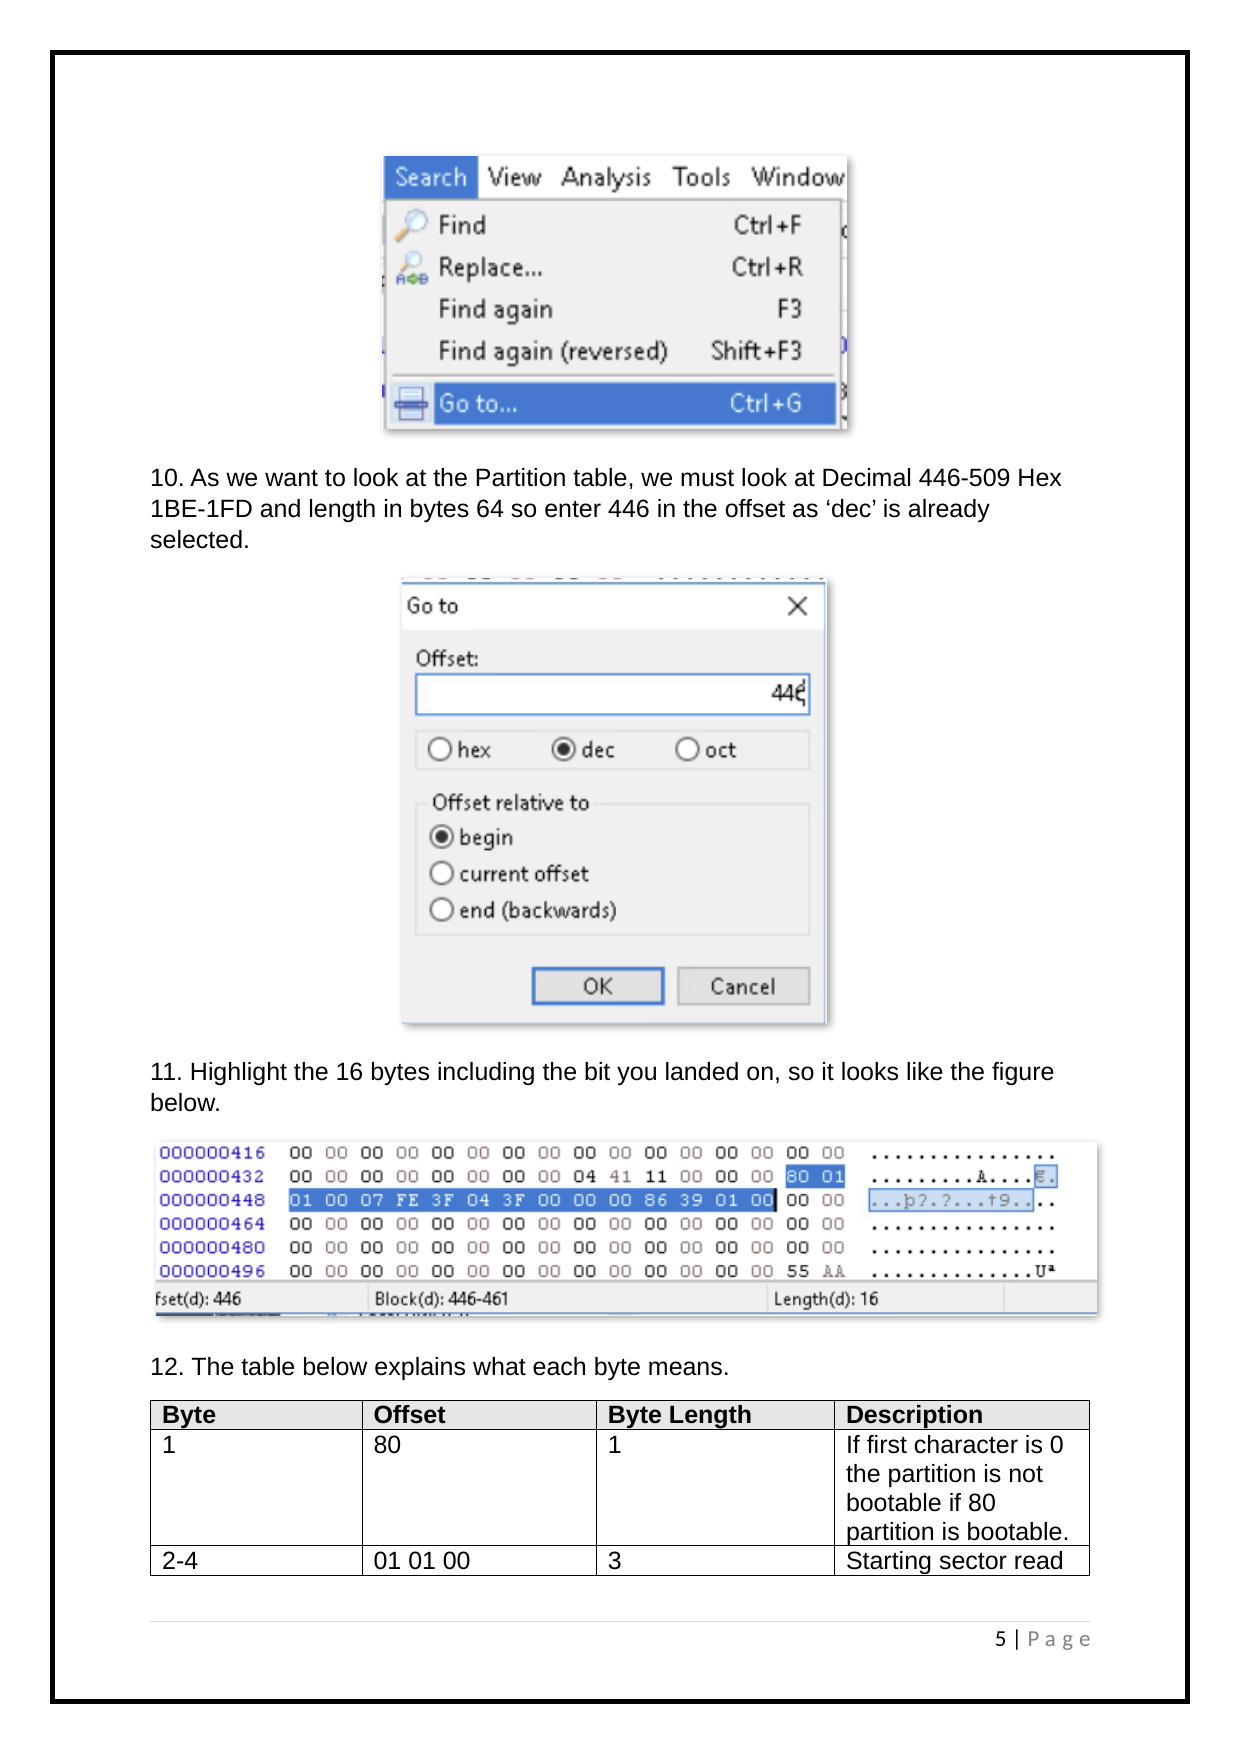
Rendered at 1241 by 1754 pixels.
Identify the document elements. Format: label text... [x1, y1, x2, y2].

text 10. As we want to look at the Partition table, we must look at Decimal 446-509 Hex 1BE-1FD and length in bytes 64 so enter 446 in the offset as ‘dec’ is already selected. [150, 463, 1090, 553]
table_header Byte [151, 1401, 362, 1429]
table_cell 3 [597, 1546, 834, 1575]
text 12. The table below explains what each byte means. [150, 1352, 1090, 1381]
table_cell 80 [363, 1430, 596, 1545]
table_header Offset [363, 1401, 596, 1429]
table_cell 1 [597, 1430, 834, 1545]
text 11. Highlight the 16 bytes including the bit you landed on, so it looks like the figure below. [150, 1057, 1090, 1117]
table_cell 2-4 [151, 1546, 362, 1575]
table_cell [835, 1546, 1089, 1575]
picture [402, 578, 827, 1024]
table_cell 1 [151, 1430, 362, 1545]
table_header Description [835, 1401, 1089, 1429]
table_cell If first character is 0 the partition is not bootable if 80 partition is bootable. [835, 1430, 1089, 1545]
table_cell 01 01 00 [363, 1546, 596, 1575]
picture [156, 1142, 1097, 1316]
picture [382, 156, 847, 429]
table_header Byte Length [597, 1401, 834, 1429]
